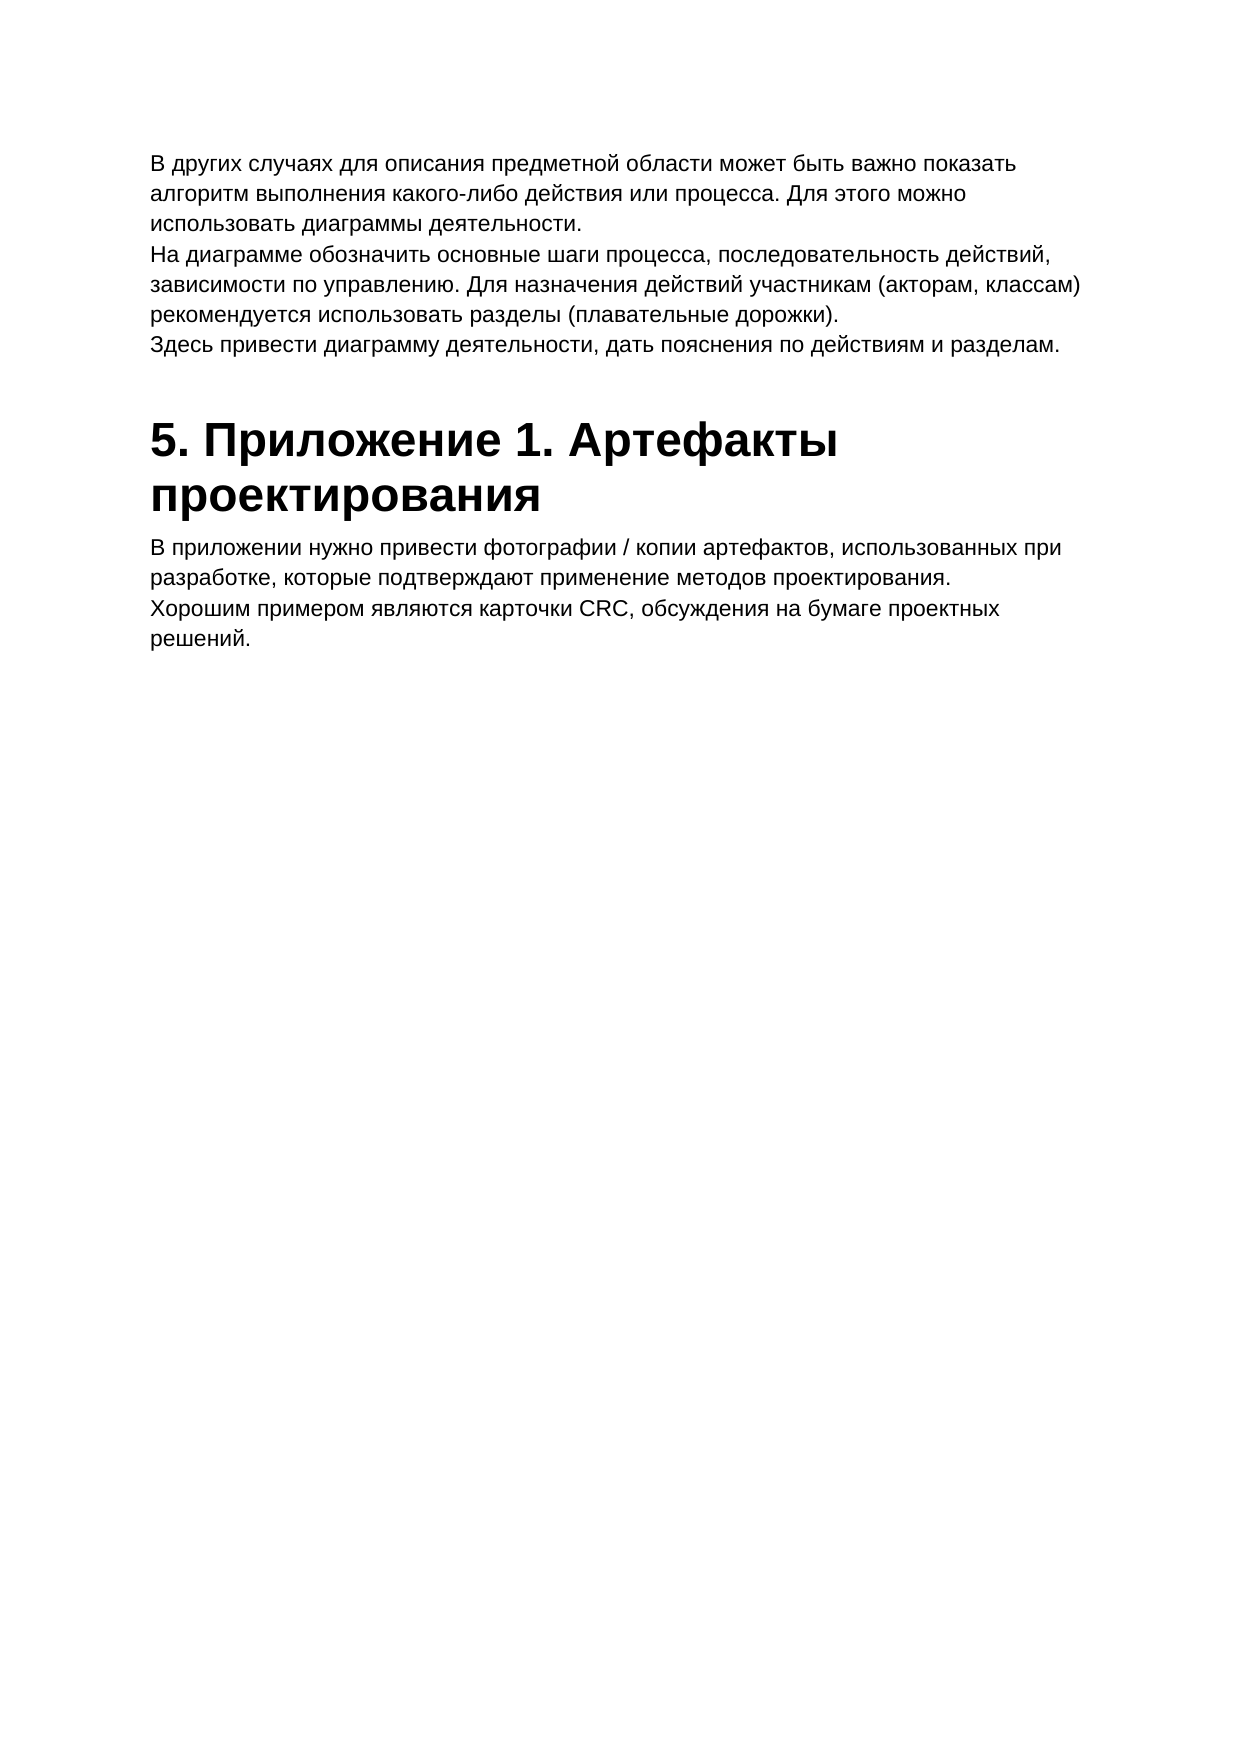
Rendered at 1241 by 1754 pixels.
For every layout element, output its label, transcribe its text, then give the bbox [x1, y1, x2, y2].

text В других случаях для описания предметной области может быть важно показать алгоритм выполнения какого-либо действия или процесса. Для этого можно использовать диаграммы деятельности. [150, 150, 1090, 237]
text На диаграмме обозначить основные шаги процесса, последовательность действий, зависимости по управлению. Для назначения действий участникам (акторам, классам) рекомендуется использовать разделы (плавательные дорожки). [150, 241, 1090, 327]
text Хорошим примером являются карточки CRC, обсуждения на бумаге проектных решений. [150, 594, 1090, 651]
text В приложении нужно привести фотографии / копии артефактов, использованных при разработке, которые подтверждают применение методов проектирования. [150, 534, 1090, 591]
text Здесь привести диаграмму деятельности, дать пояснения по действиям и разделам. [150, 331, 1090, 358]
subtitle 5. Приложение 1. Артефакты проектирования [150, 411, 1090, 522]
